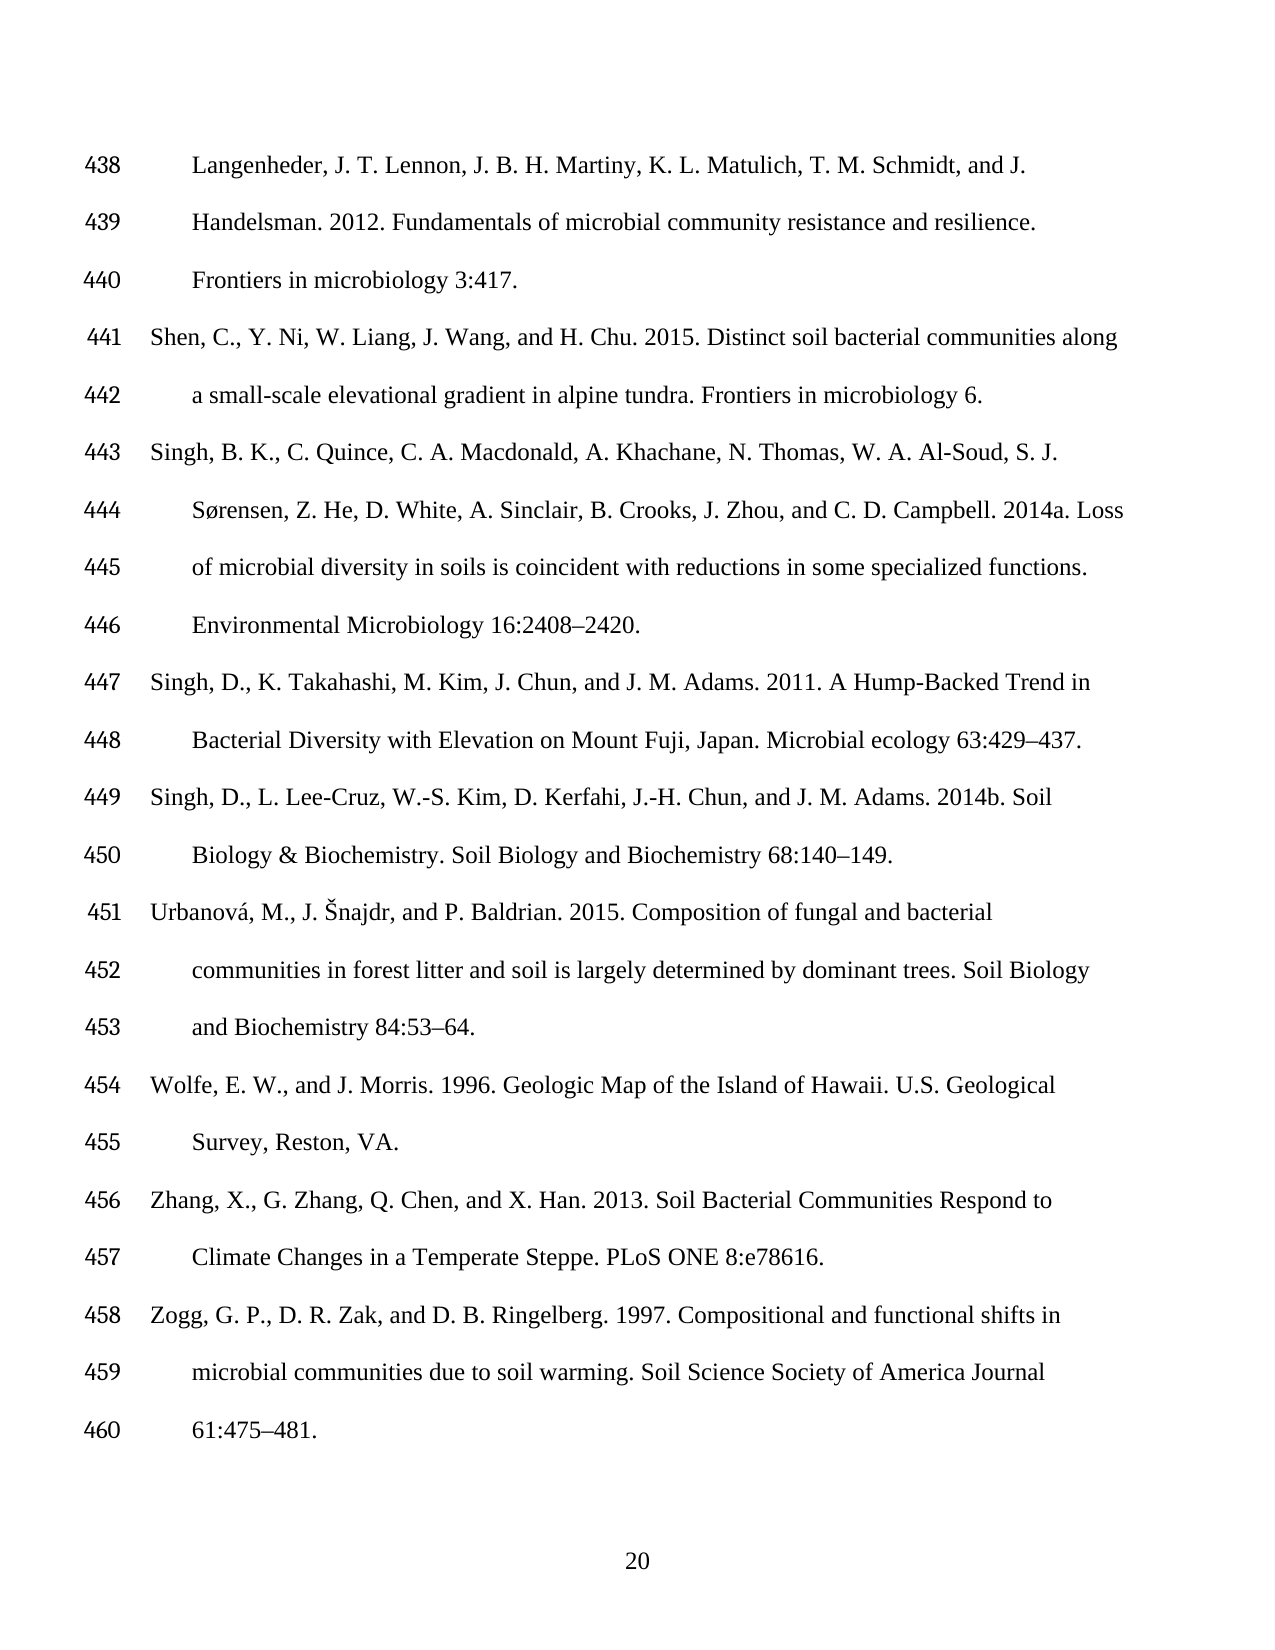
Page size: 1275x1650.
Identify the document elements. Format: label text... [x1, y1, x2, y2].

text Urbanová, M., J. Šnajdr, and P. Baldrian. 2015. Composition of fungal and bacterial communities in forest litter and soil is largely determined by dominant trees. Soil Biology and Biochemistry 84:53–64. [150, 897, 1125, 1041]
text Zogg, G. P., D. R. Zak, and D. B. Ringelberg. 1997. Compositional and functional shifts in microbial communities due to soil warming. Soil Science Society of America Journal 61:475–481. [150, 1300, 1125, 1444]
text Singh, B. K., C. Quince, C. A. Macdonald, A. Khachane, N. Thomas, W. A. Al-Soud, S. J. Sørensen, Z. He, D. White, A. Sinclair, B. Crooks, J. Zhou, and C. D. Campbell. 2014a. Loss of microbial diversity in soils is coincident with reductions in some specialized functions. Environmental Microbiology 16:2408–2420. [150, 437, 1125, 639]
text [150, 150, 1125, 294]
text Shen, C., Y. Ni, W. Liang, J. Wang, and H. Chu. 2015. Distinct soil bacterial communities along a small-scale elevational gradient in alpine tundra. Frontiers in microbiology 6. [150, 322, 1125, 409]
text Zhang, X., G. Zhang, Q. Chen, and X. Han. 2013. Soil Bacterial Communities Respond to Climate Changes in a Temperate Steppe. PLoS ONE 8:e78616. [150, 1185, 1125, 1271]
text Singh, D., K. Takahashi, M. Kim, J. Chun, and J. M. Adams. 2011. A Hump-Backed Trend in Bacterial Diversity with Elevation on Mount Fuji, Japan. Microbial ecology 63:429–437. [150, 667, 1125, 754]
text Singh, D., L. Lee-Cruz, W.-S. Kim, D. Kerfahi, J.-H. Chun, and J. M. Adams. 2014b. Soil Biology & Biochemistry. Soil Biology and Biochemistry 68:140–149. [150, 782, 1125, 869]
text Wolfe, E. W., and J. Morris. 1996. Geologic Map of the Island of Hawaii. U.S. Geological Survey, Reston, VA. [150, 1070, 1125, 1156]
